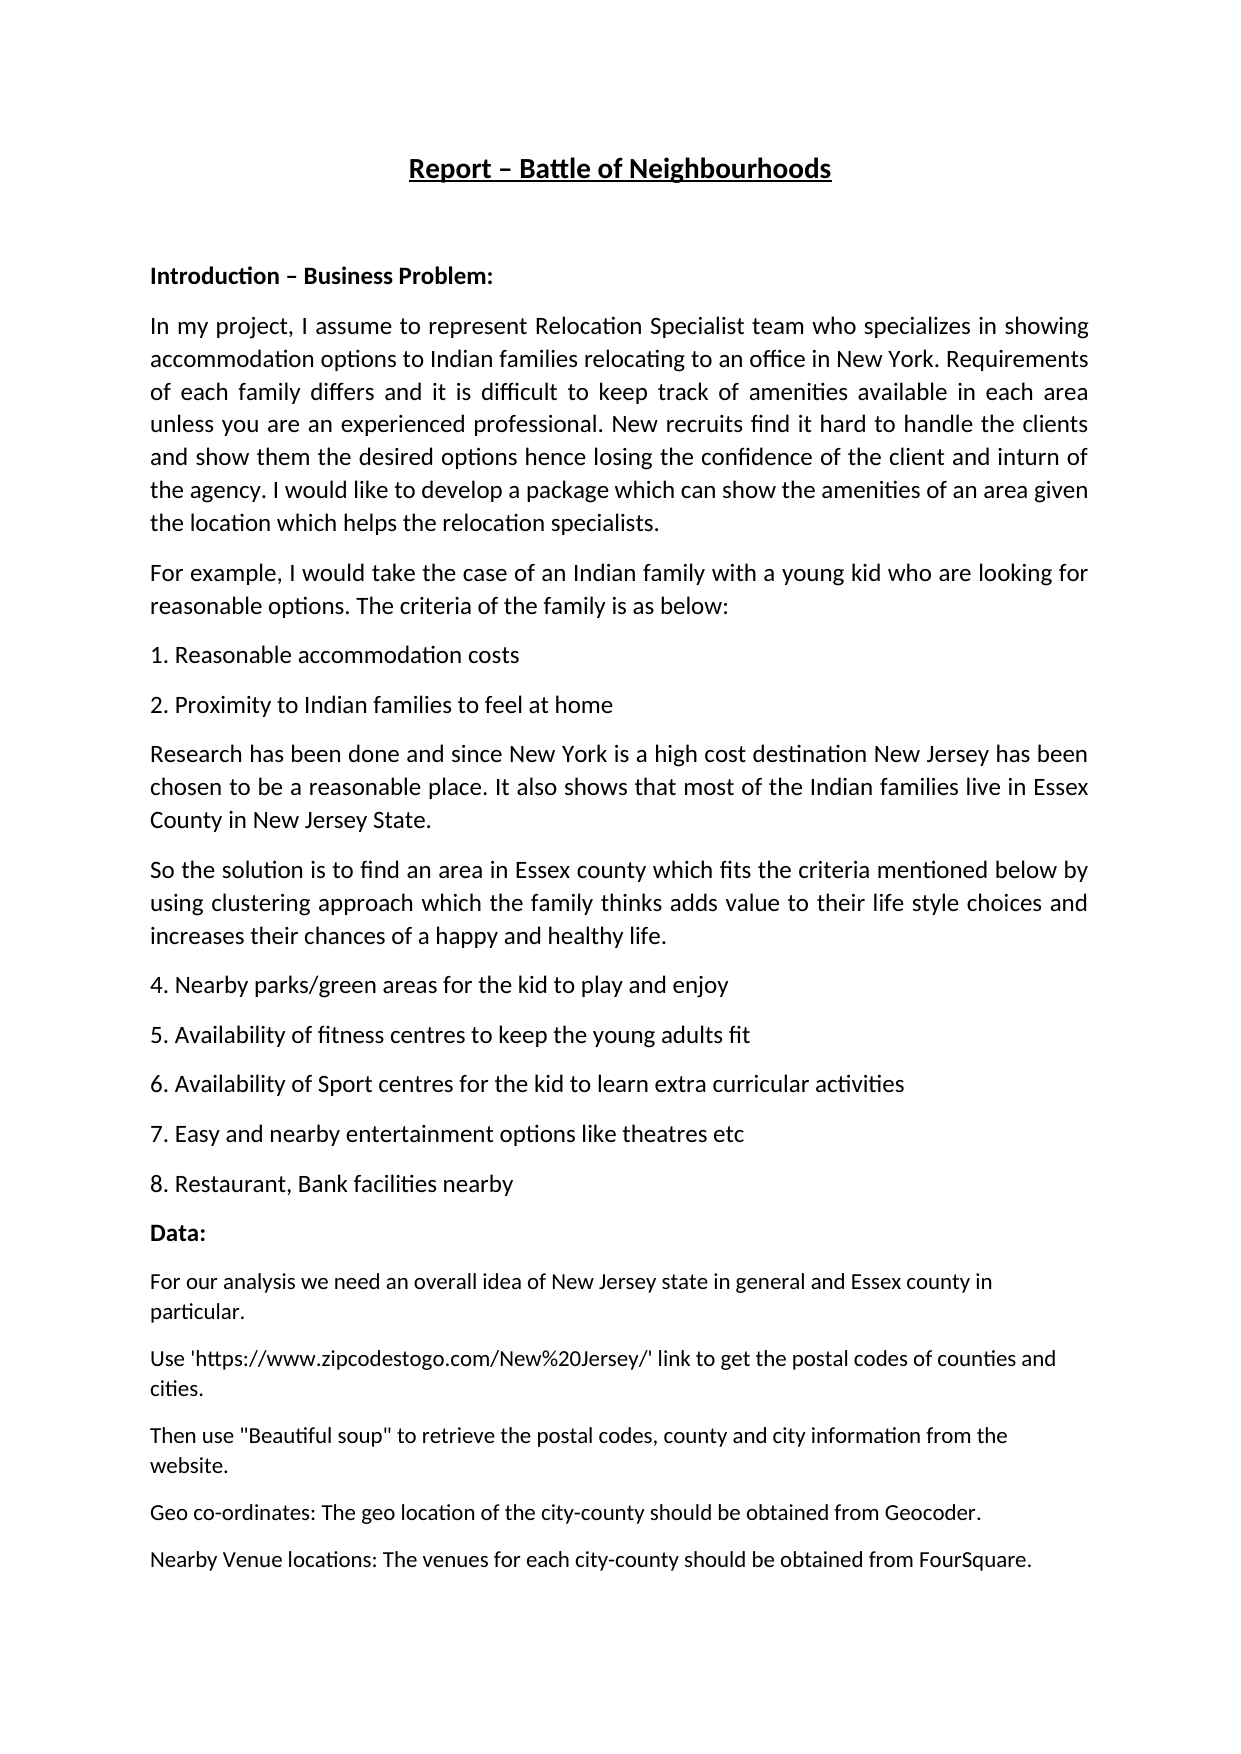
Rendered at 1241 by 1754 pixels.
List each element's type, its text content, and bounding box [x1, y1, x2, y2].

text In my project, I assume to represent Relocation Specialist team who specializes in showing accommodation options to Indian families relocating to an office in New York. Requirements of each family differs and it is difficult to keep track of amenities available in each area unless you are an experienced professional. New recruits find it hard to handle the clients and show them the desired options hence losing the confidence of the client and inturn of the agency. I would like to develop a package which can show the amenities of an area given the location which helps the relocation specialists. [150, 310, 1090, 538]
text 2. Proximity to Indian families to feel at home [150, 689, 1090, 719]
text 5. Availability of fitness centres to keep the young adults fit [150, 1019, 1090, 1049]
text Nearby Venue locations: The venues for each city-county should be obtained from FourSquare. [150, 1545, 1090, 1573]
text 6. Availability of Sport centres for the kid to learn extra curricular activities [150, 1068, 1090, 1099]
text Then use "Beautiful soup" to retrieve the postal codes, county and city information from the website. [150, 1421, 1090, 1479]
text Research has been done and since New York is a high cost destination New Jersey has been chosen to be a reasonable place. It also shows that most of the Indian families live in Essex County in New Jersey State. [150, 738, 1090, 835]
text 1. Reasonable accommodation costs [150, 639, 1090, 670]
text 7. Easy and nearby entertainment options like theatres etc [150, 1118, 1090, 1149]
text Use 'https://www.zipcodestogo.com/New%20Jersey/' link to get the postal codes of counties and cities. [150, 1344, 1090, 1402]
text 4. Nearby parks/green areas for the kid to play and enjoy [150, 969, 1090, 1000]
text For our analysis we need an overall idea of New Jersey state in general and Essex county in particular. [150, 1267, 1090, 1325]
text Geo co-ordinates: The geo location of the city-county should be obtained from Geocoder. [150, 1498, 1090, 1526]
text 8. Restaurant, Bank facilities nearby [150, 1168, 1090, 1198]
text Data: [150, 1217, 1090, 1248]
text For example, I would take the case of an Indian family with a young kid who are looking for reasonable options. The criteria of the family is as below: [150, 557, 1090, 620]
text So the solution is to find an area in Essex county which fits the criteria mentioned below by using clustering approach which the family thinks adds value to their life style choices and increases their chances of a happy and healthy life. [150, 854, 1090, 950]
text Report – Battle of Neighbourhoods [150, 150, 1090, 186]
text Introduction – Business Problem: [150, 260, 1090, 291]
